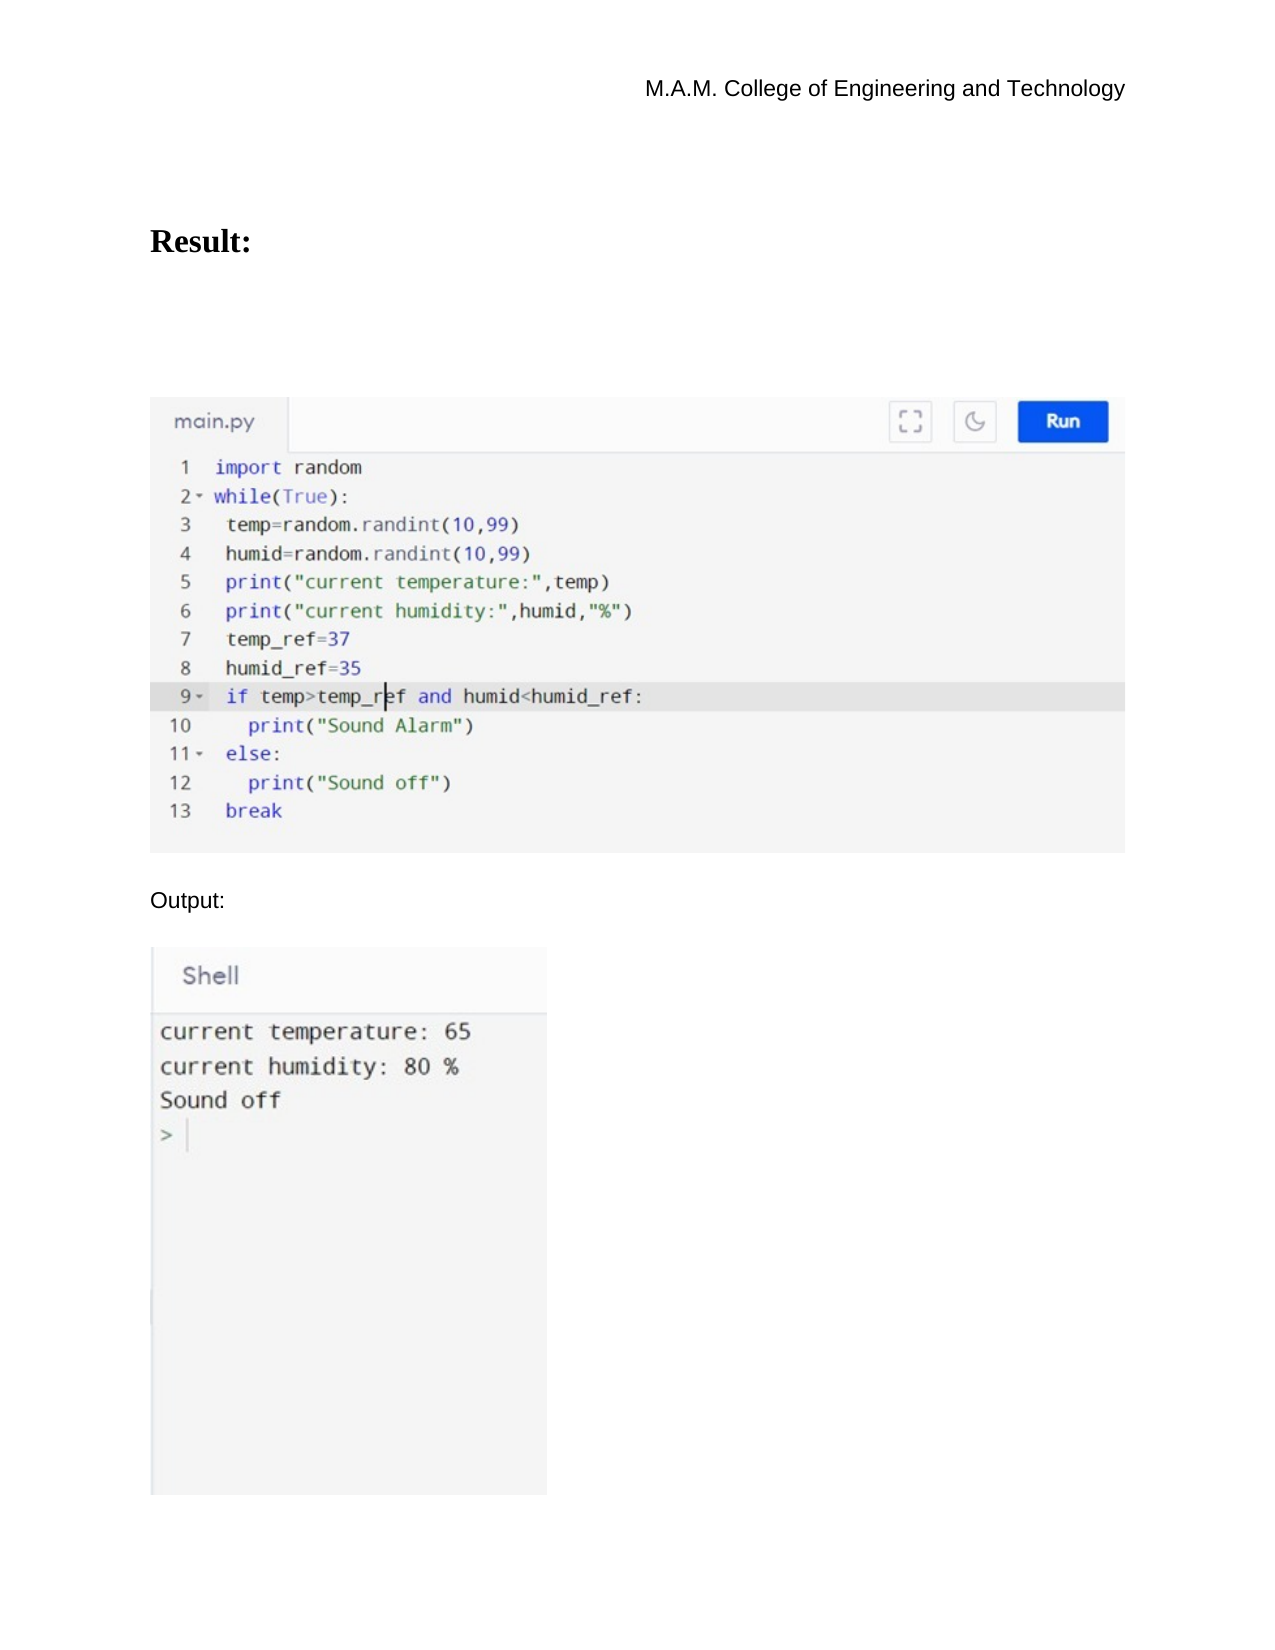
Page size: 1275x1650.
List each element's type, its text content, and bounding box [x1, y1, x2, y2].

picture [150, 947, 547, 1495]
text Output: [150, 887, 1125, 913]
text Result: [150, 221, 1125, 260]
picture [150, 397, 1125, 853]
